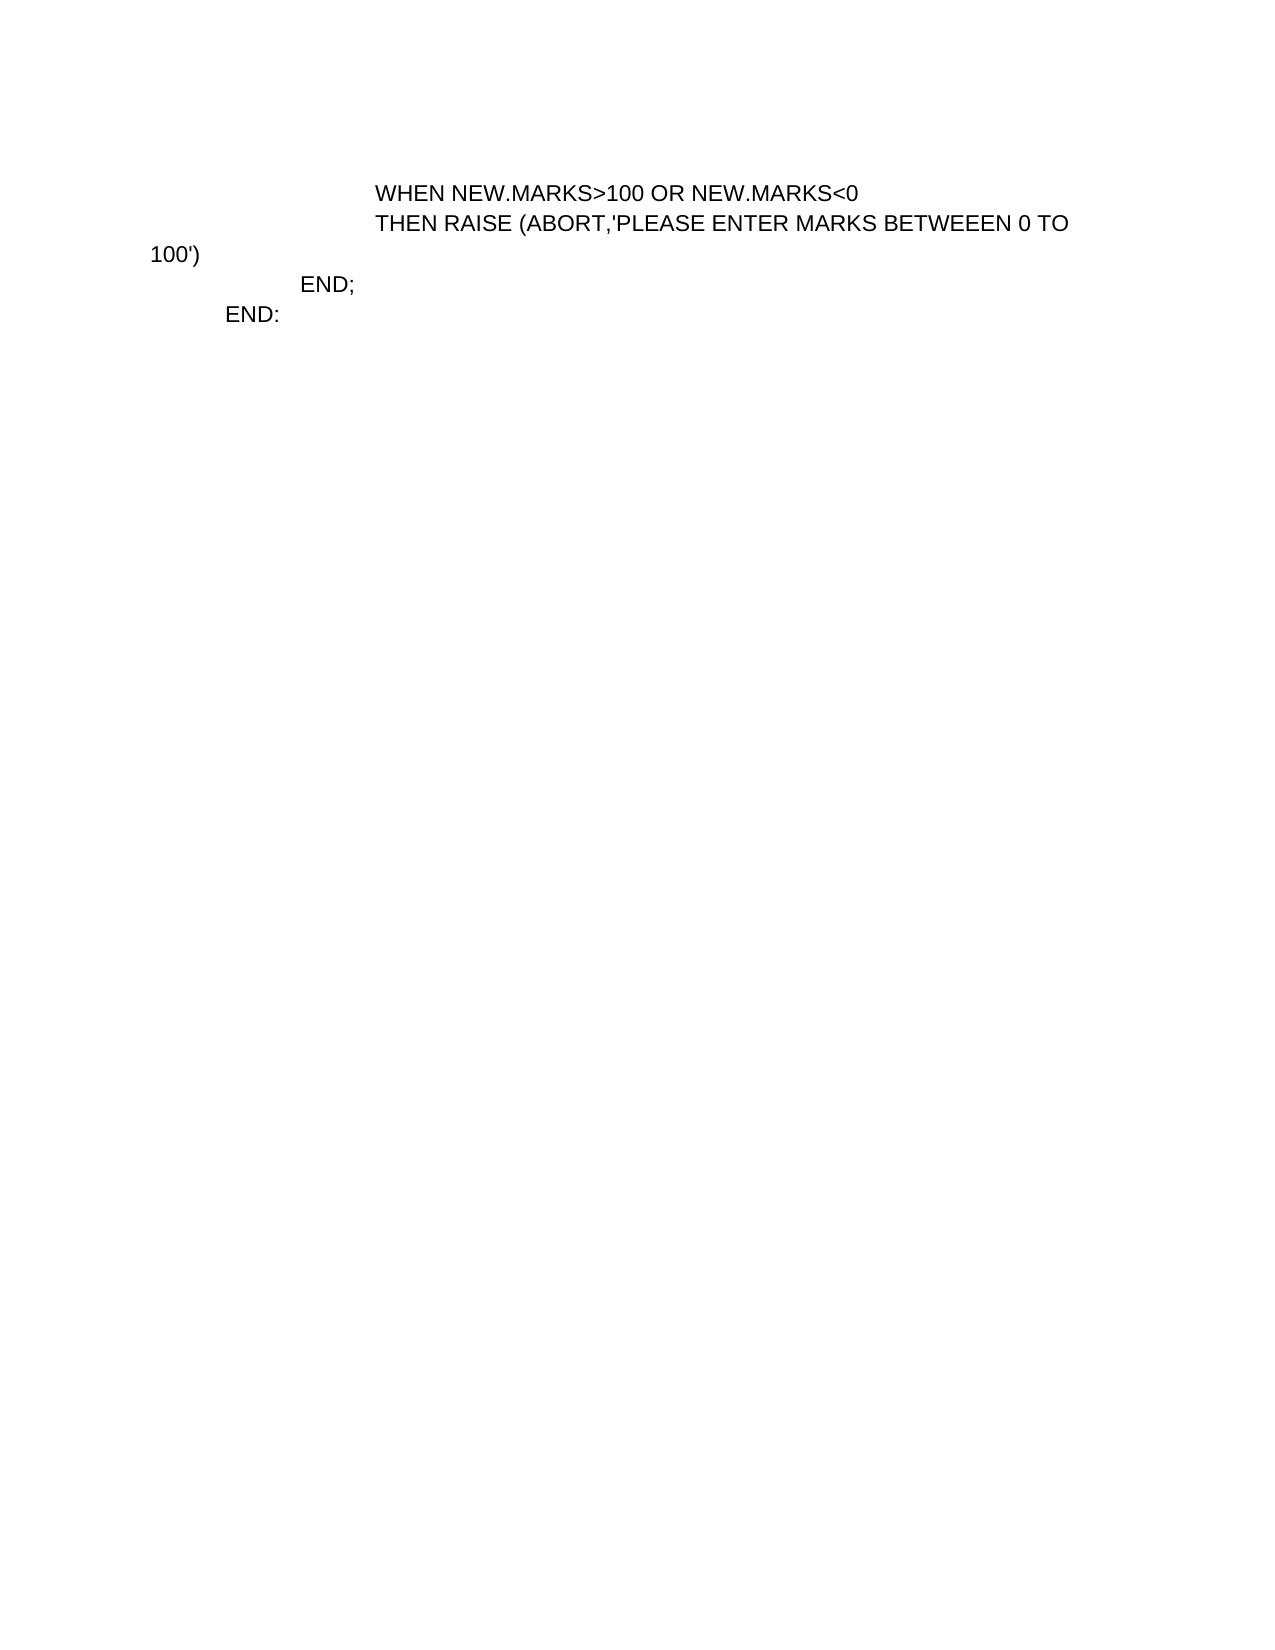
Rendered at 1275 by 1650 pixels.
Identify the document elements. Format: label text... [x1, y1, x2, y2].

text WHEN NEW.MARKS>100 OR NEW.MARKS<0 [150, 180, 1125, 207]
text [150, 210, 1125, 267]
text END: [150, 301, 1125, 327]
text END; [150, 271, 1125, 297]
